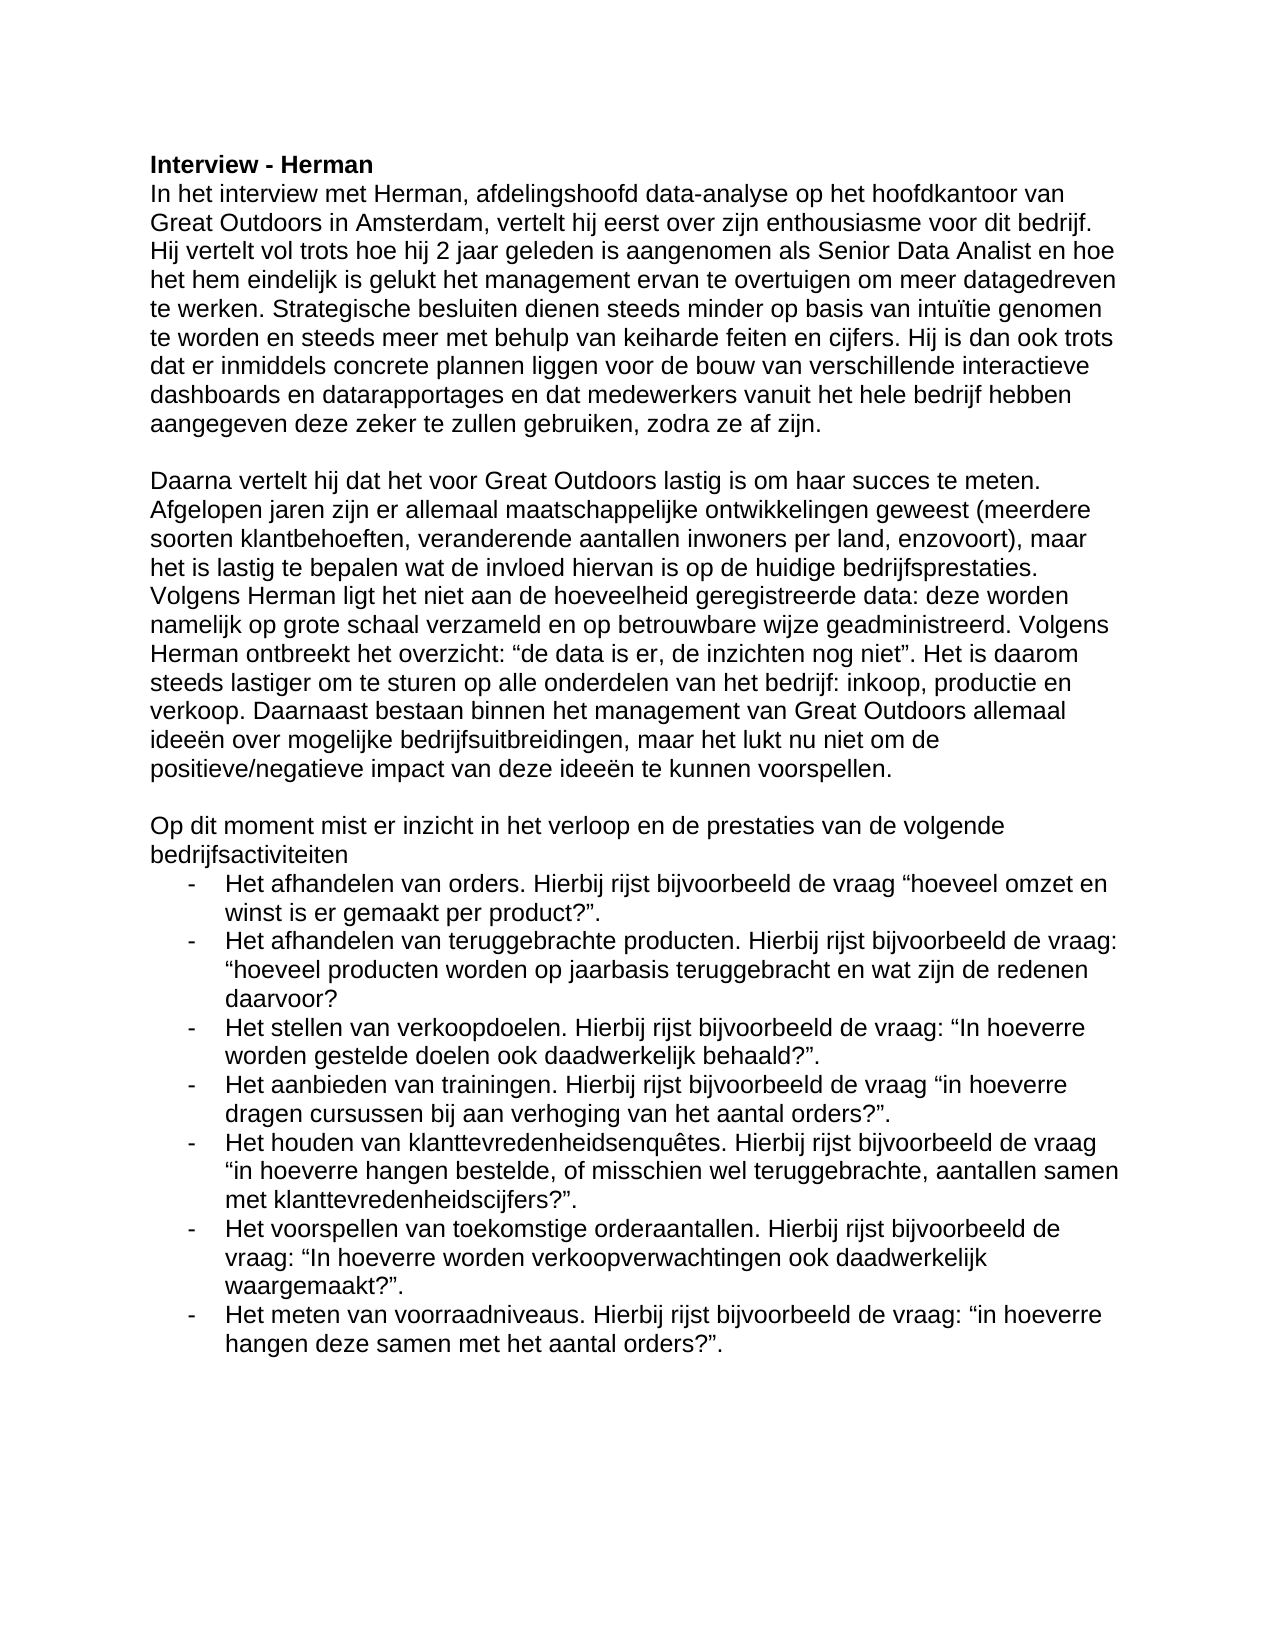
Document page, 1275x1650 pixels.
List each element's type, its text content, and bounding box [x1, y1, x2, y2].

list Het stellen van verkoopdoelen. Hierbij rijst bijvoorbeeld de vraag: “In hoeverre worden gestelde doelen ook daadwerkelijk behaald?”. [187, 1012, 1125, 1070]
list Het afhandelen van orders. Hierbij rijst bijvoorbeeld de vraag “hoeveel omzet en winst is er gemaakt per product?”. [187, 869, 1125, 926]
text Daarna vertelt hij dat het voor Great Outdoors lastig is om haar succes te meten. [150, 466, 1125, 495]
list Het afhandelen van teruggebrachte producten. Hierbij rijst bijvoorbeeld de vraag: “hoeveel producten worden op jaarbasis teruggebracht en wat zijn de redenen daarvoor? [187, 926, 1125, 1012]
text Op dit moment mist er inzicht in het verloop en de prestaties van de volgende bedrijfsactiviteiten [150, 811, 1125, 869]
list Het houden van klanttevredenheidsenquêtes. Hierbij rijst bijvoorbeeld de vraag “in hoeverre hangen bestelde, of misschien wel teruggebrachte, aantallen samen met klanttevredenheidscijfers?”. [187, 1127, 1125, 1214]
text Interview - Herman [150, 150, 1125, 179]
text Afgelopen jaren zijn er allemaal maatschappelijke ontwikkelingen geweest (meerdere soorten klantbehoeften, veranderende aantallen inwoners per land, enzovoort), maar het is lastig te bepalen wat de invloed hiervan is op de huidige bedrijfsprestaties. [150, 495, 1125, 581]
list Het aanbieden van trainingen. Hierbij rijst bijvoorbeeld de vraag “in hoeverre dragen cursussen bij aan verhoging van het aantal orders?”. [187, 1070, 1125, 1127]
text In het interview met Herman, afdelingshoofd data-analyse op het hoofdkantoor van Great Outdoors in Amsterdam, vertelt hij eerst over zijn enthousiasme voor dit bedrijf. Hij vertelt vol trots hoe hij 2 jaar geleden is aangenomen als Senior Data Analist en hoe het hem eindelijk is gelukt het management ervan te overtuigen om meer datagedreven te werken. Strategische besluiten dienen steeds minder op basis van intuïtie genomen te worden en steeds meer met behulp van keiharde feiten en cijfers. Hij is dan ook trots dat er inmiddels concrete plannen liggen voor de bouw van verschillende interactieve dashboards en datarapportages en dat medewerkers vanuit het hele bedrijf hebben aangegeven deze zeker te zullen gebruiken, zodra ze af zijn. [150, 179, 1125, 437]
list Het voorspellen van toekomstige orderaantallen. Hierbij rijst bijvoorbeeld de vraag: “In hoeverre worden verkoopverwachtingen ook daadwerkelijk waargemaakt?”. [187, 1214, 1125, 1300]
text Volgens Herman ligt het niet aan de hoeveelheid geregistreerde data: deze worden namelijk op grote schaal verzameld en op betrouwbare wijze geadministreerd. Volgens Herman ontbreekt het overzicht: “de data is er, de inzichten nog niet”. Het is daarom steeds lastiger om te sturen op alle onderdelen van het bedrijf: inkoop, productie en verkoop. Daarnaast bestaan binnen het management van Great Outdoors allemaal ideeën over mogelijke bedrijfsuitbreidingen, maar het lukt nu niet om de positieve/negatieve impact van deze ideeën te kunnen voorspellen. [150, 581, 1125, 782]
list Het meten van voorraadniveaus. Hierbij rijst bijvoorbeeld de vraag: “in hoeverre hangen deze samen met het aantal orders?”. [187, 1300, 1125, 1357]
